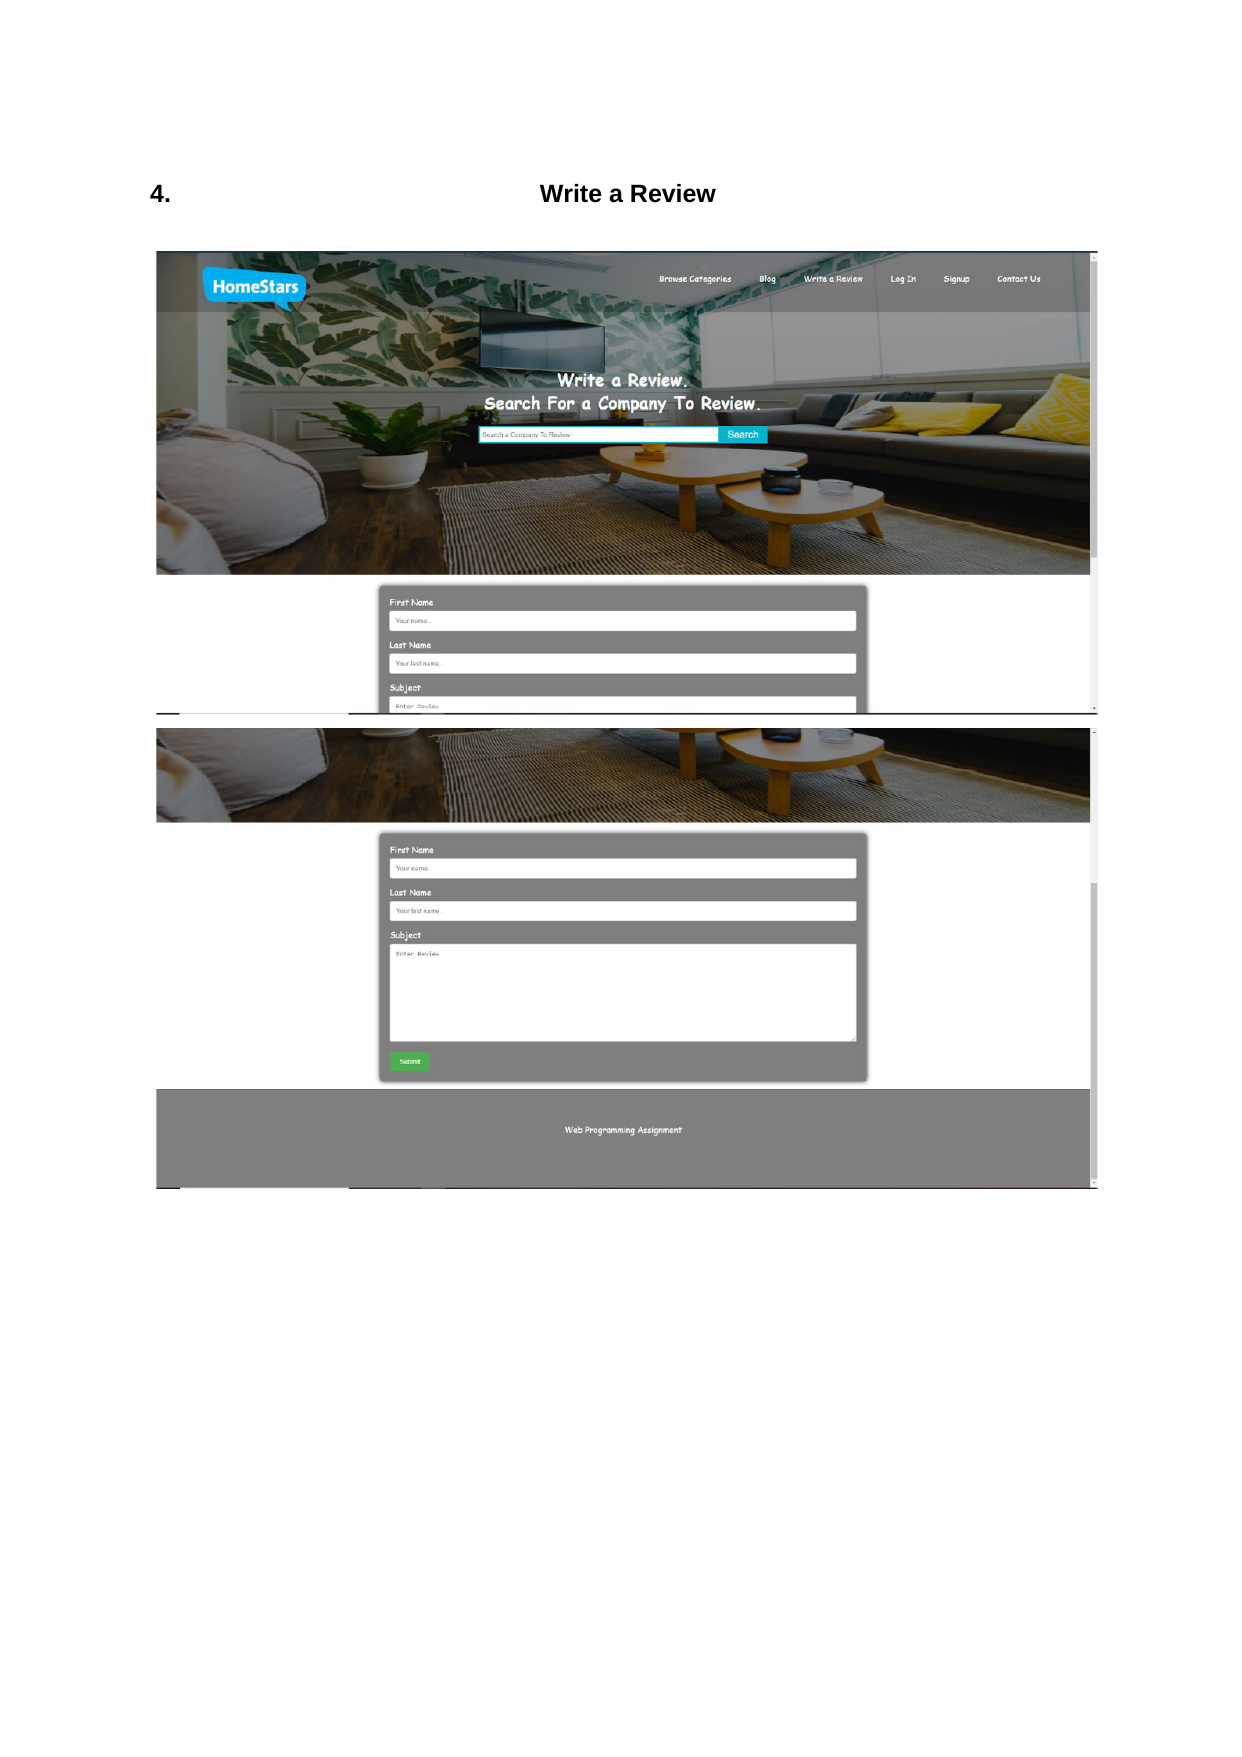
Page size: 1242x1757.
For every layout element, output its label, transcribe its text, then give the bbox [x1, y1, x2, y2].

list Write a Review [150, 179, 1092, 207]
picture [156, 251, 1098, 1189]
